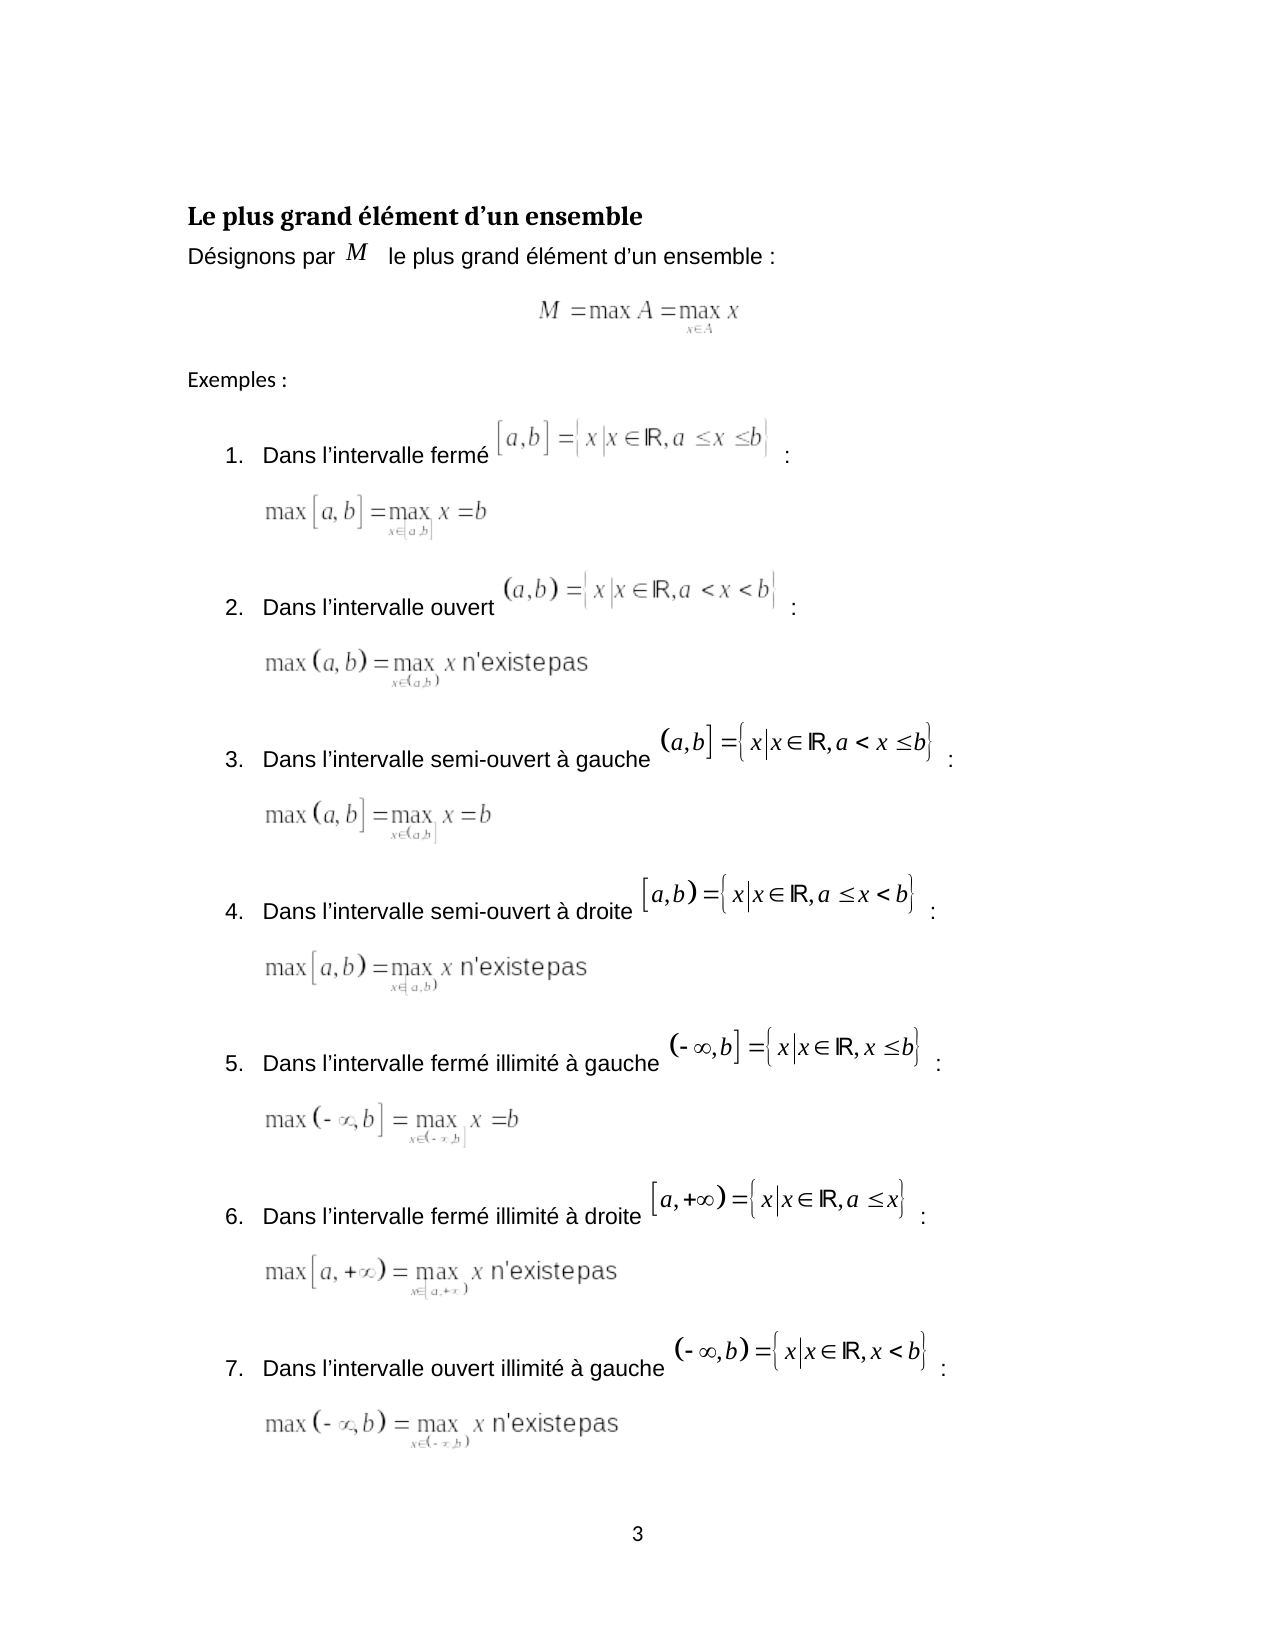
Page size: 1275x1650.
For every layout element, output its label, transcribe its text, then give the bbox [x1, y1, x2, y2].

subtitle Le plus grand élément d’un ensemble [187, 201, 1087, 232]
list Dans l’intervalle ouvert : [225, 569, 1087, 620]
list Dans l’intervalle ouvert illimité à gauche : [225, 1330, 1087, 1381]
list Dans l’intervalle fermé : [225, 418, 1087, 468]
list Dans l’intervalle semi-ouvert à droite : [225, 873, 1087, 924]
list Dans l’intervalle semi-ouvert à gauche : [225, 721, 1087, 772]
text Exemples : [187, 365, 1087, 393]
list Dans l’intervalle fermé illimité à droite : [225, 1178, 1087, 1229]
text Désignons par le plus grand élément d’un ensemble : [187, 237, 1087, 269]
list Dans l’intervalle fermé illimité à gauche : [225, 1026, 1087, 1077]
